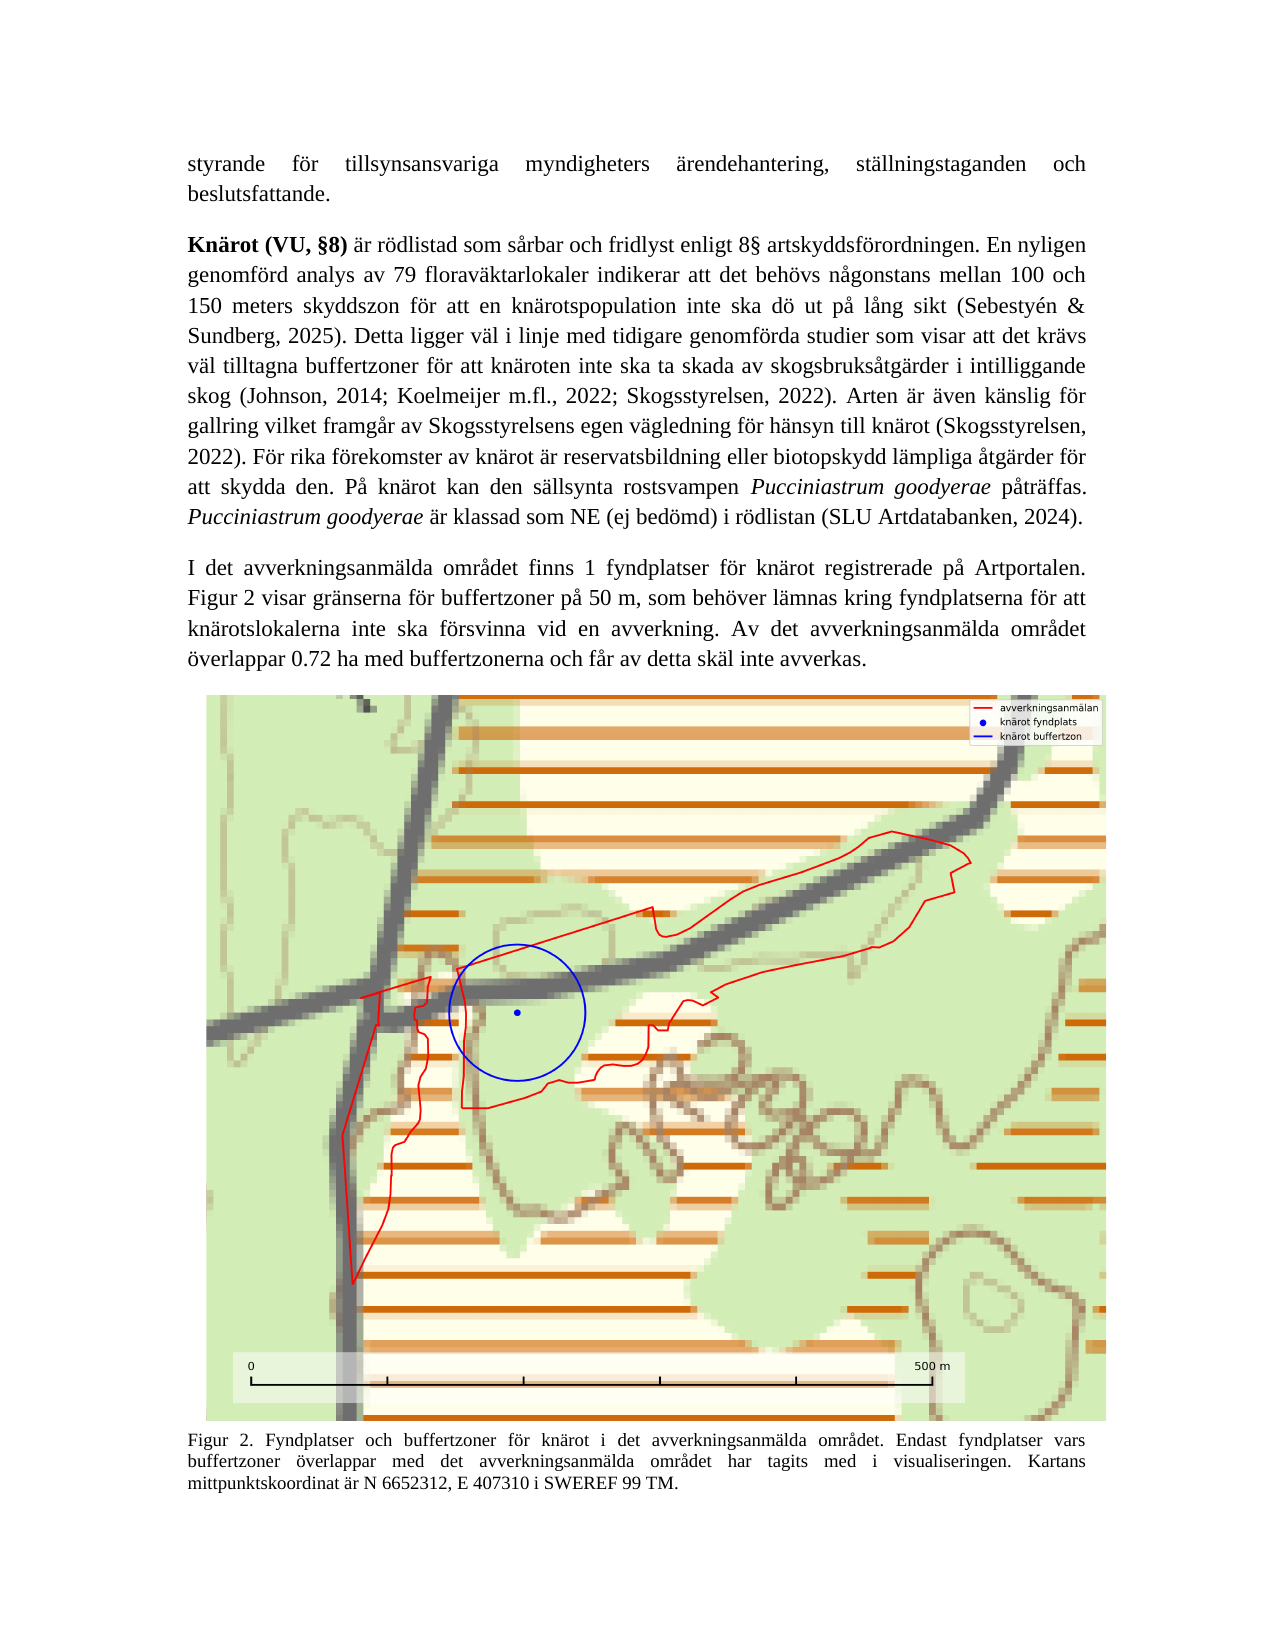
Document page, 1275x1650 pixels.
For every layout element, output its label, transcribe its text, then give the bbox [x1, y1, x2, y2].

picture [206, 695, 1107, 1421]
text I det avverkningsanmälda området finns 1 fyndplatser för knärot registrerade på Artportalen. Figur 2 visar gränserna för buffertzoner på 50 m, som behöver lämnas kring fyndplatserna för att knärotslokalerna inte ska försvinna vid en avverkning. Av det avverkningsanmälda området överlappar 0.72 ha med buffertzonerna och får av detta skäl inte avverkas. [187, 554, 1087, 671]
text Knärot (VU, §8) är rödlistad som sårbar och fridlyst enligt 8§ artskyddsförordningen. En nyligen genomförd analys av 79 floraväktarlokaler indikerar att det behövs någonstans mellan 100 och 150 meters skyddszon för att en knärotspopulation inte ska dö ut på lång sikt (Sebestyén & Sundberg, 2025). Detta ligger väl i linje med tidigare genomförda studier som visar att det krävs väl tilltagna buffertzoner för att knäroten inte ska ta skada av skogsbruksåtgärder i intilliggande skog (Johnson, 2014; Koelmeijer m.fl., 2022; Skogsstyrelsen, 2022). Arten är även känslig för gallring vilket framgår av Skogsstyrelsens egen vägledning för hänsyn till knärot (Skogsstyrelsen, 2022). För rika förekomster av knärot är reservatsbildning eller biotopskydd lämpliga åtgärder för att skydda den. På knärot kan den sällsynta rostsvampen Pucciniastrum goodyerae påträffas. Pucciniastrum goodyerae är klassad som NE (ej bedömd) i rödlistan (SLU Artdatabanken, 2024). [187, 231, 1087, 529]
text Figur 2. Fyndplatser och buffertzoner för knärot i det avverkningsanmälda området. Endast fyndplatser vars buffertzoner överlappar med det avverkningsanmälda området har tagits med i visualiseringen. Kartans mittpunktskoordinat är N 6652312, E 407310 i SWEREF 99 TM. [187, 1429, 1087, 1493]
